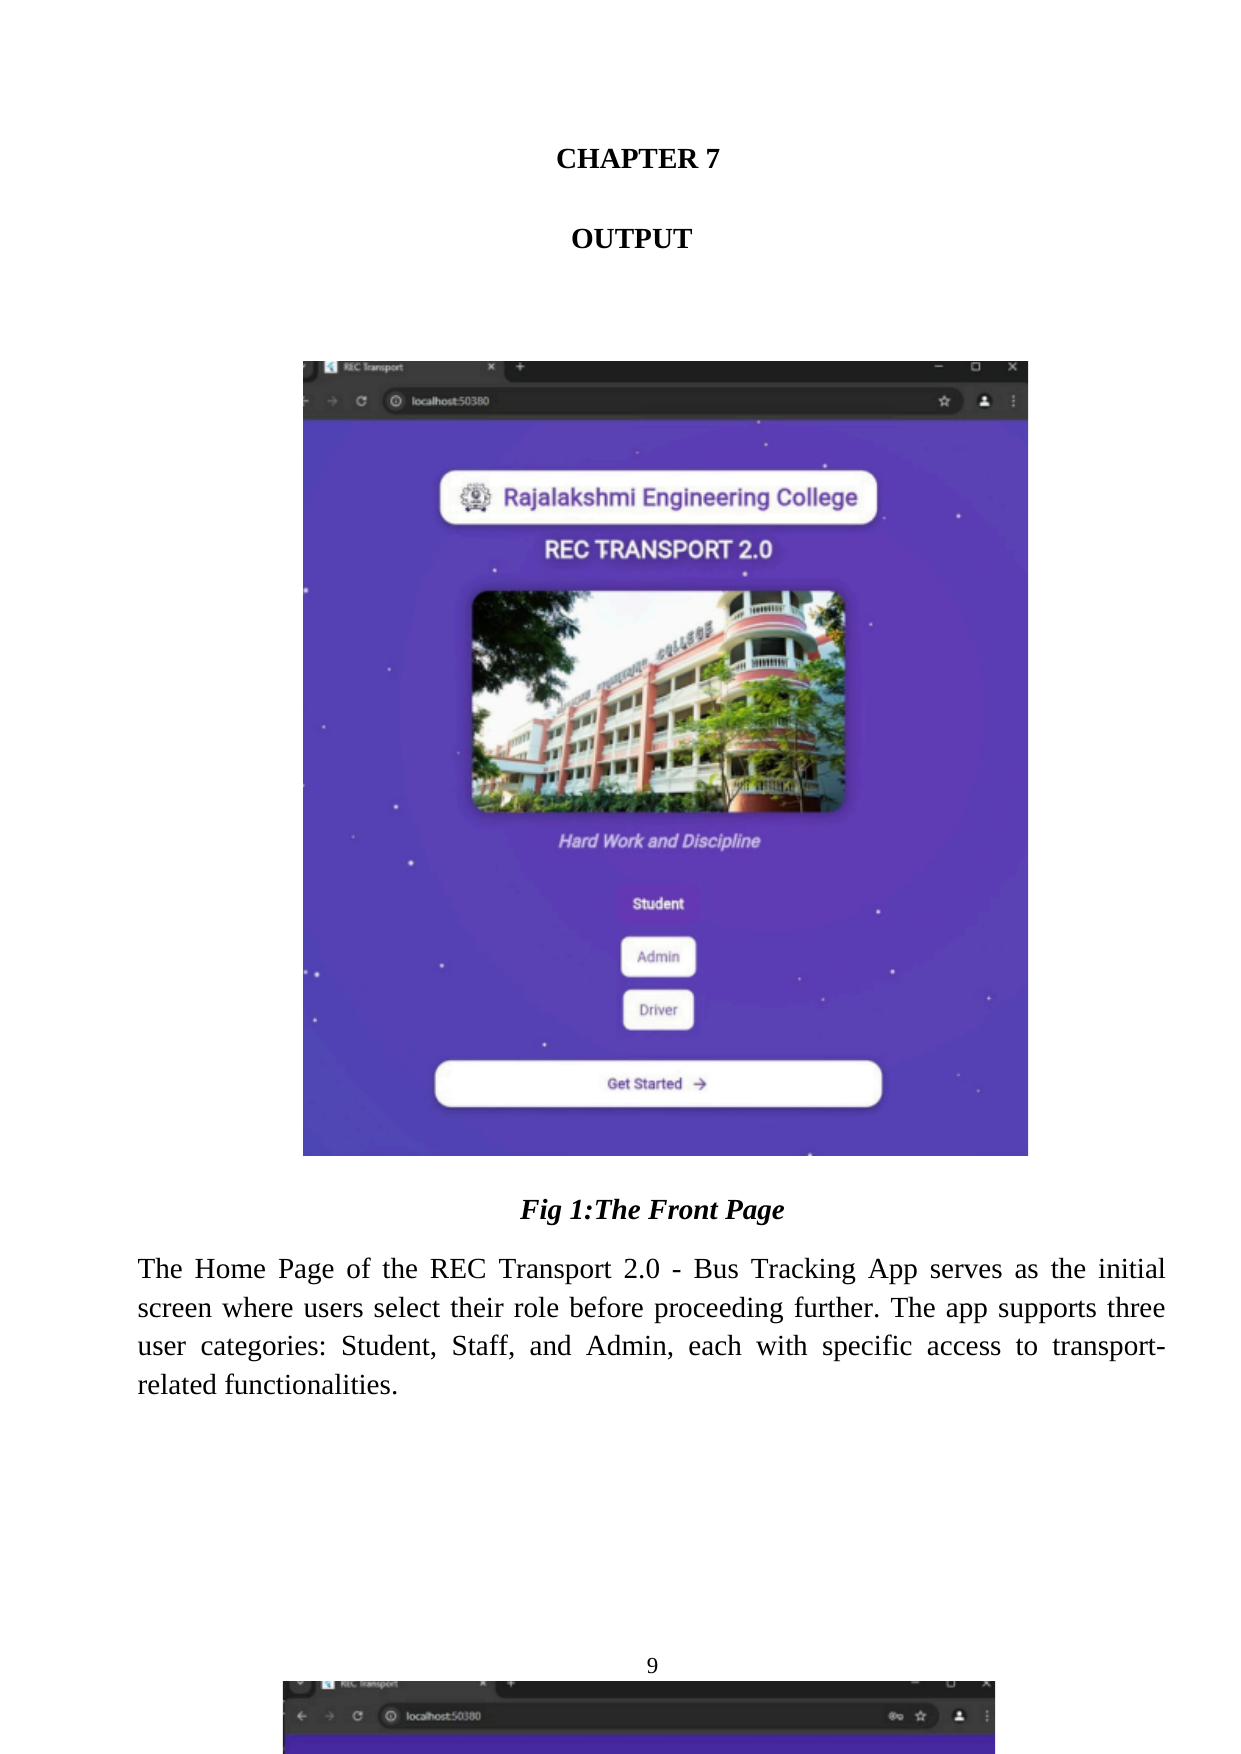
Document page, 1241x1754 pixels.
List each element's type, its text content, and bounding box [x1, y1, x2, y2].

text Fig 1:The Front Page [137, 1192, 1167, 1226]
picture [282, 1681, 996, 1754]
text CHAPTER 7 [437, 142, 1167, 175]
picture [303, 361, 1029, 1156]
text OUTPUT [512, 221, 1167, 255]
text The Home Page of the REC Transport 2.0 - Bus Tracking App serves as the initial screen where users select their role before proceeding further. The app supports three user categories: Student, Staff, and Admin, each with specific access to transport-related functionalities. [137, 1251, 1167, 1401]
